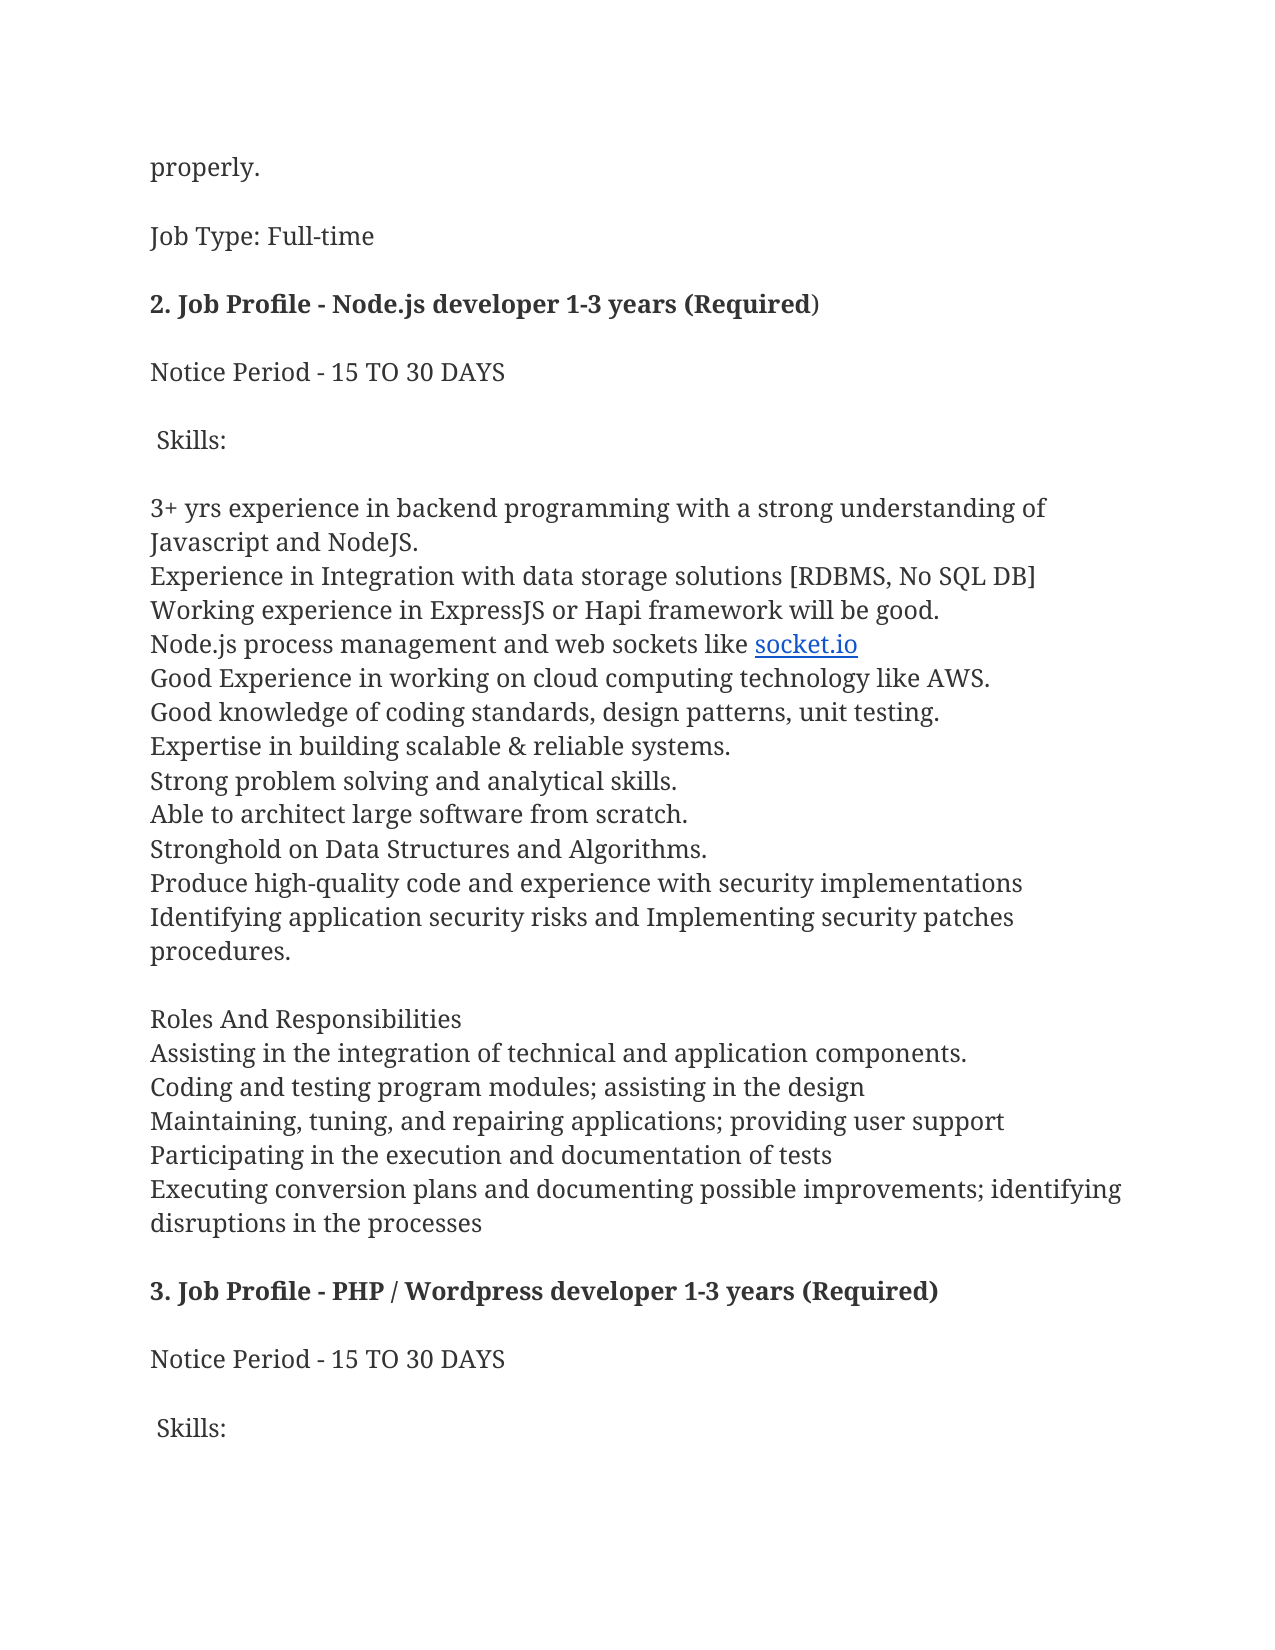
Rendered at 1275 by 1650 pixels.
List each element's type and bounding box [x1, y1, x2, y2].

text [150, 150, 1125, 1478]
